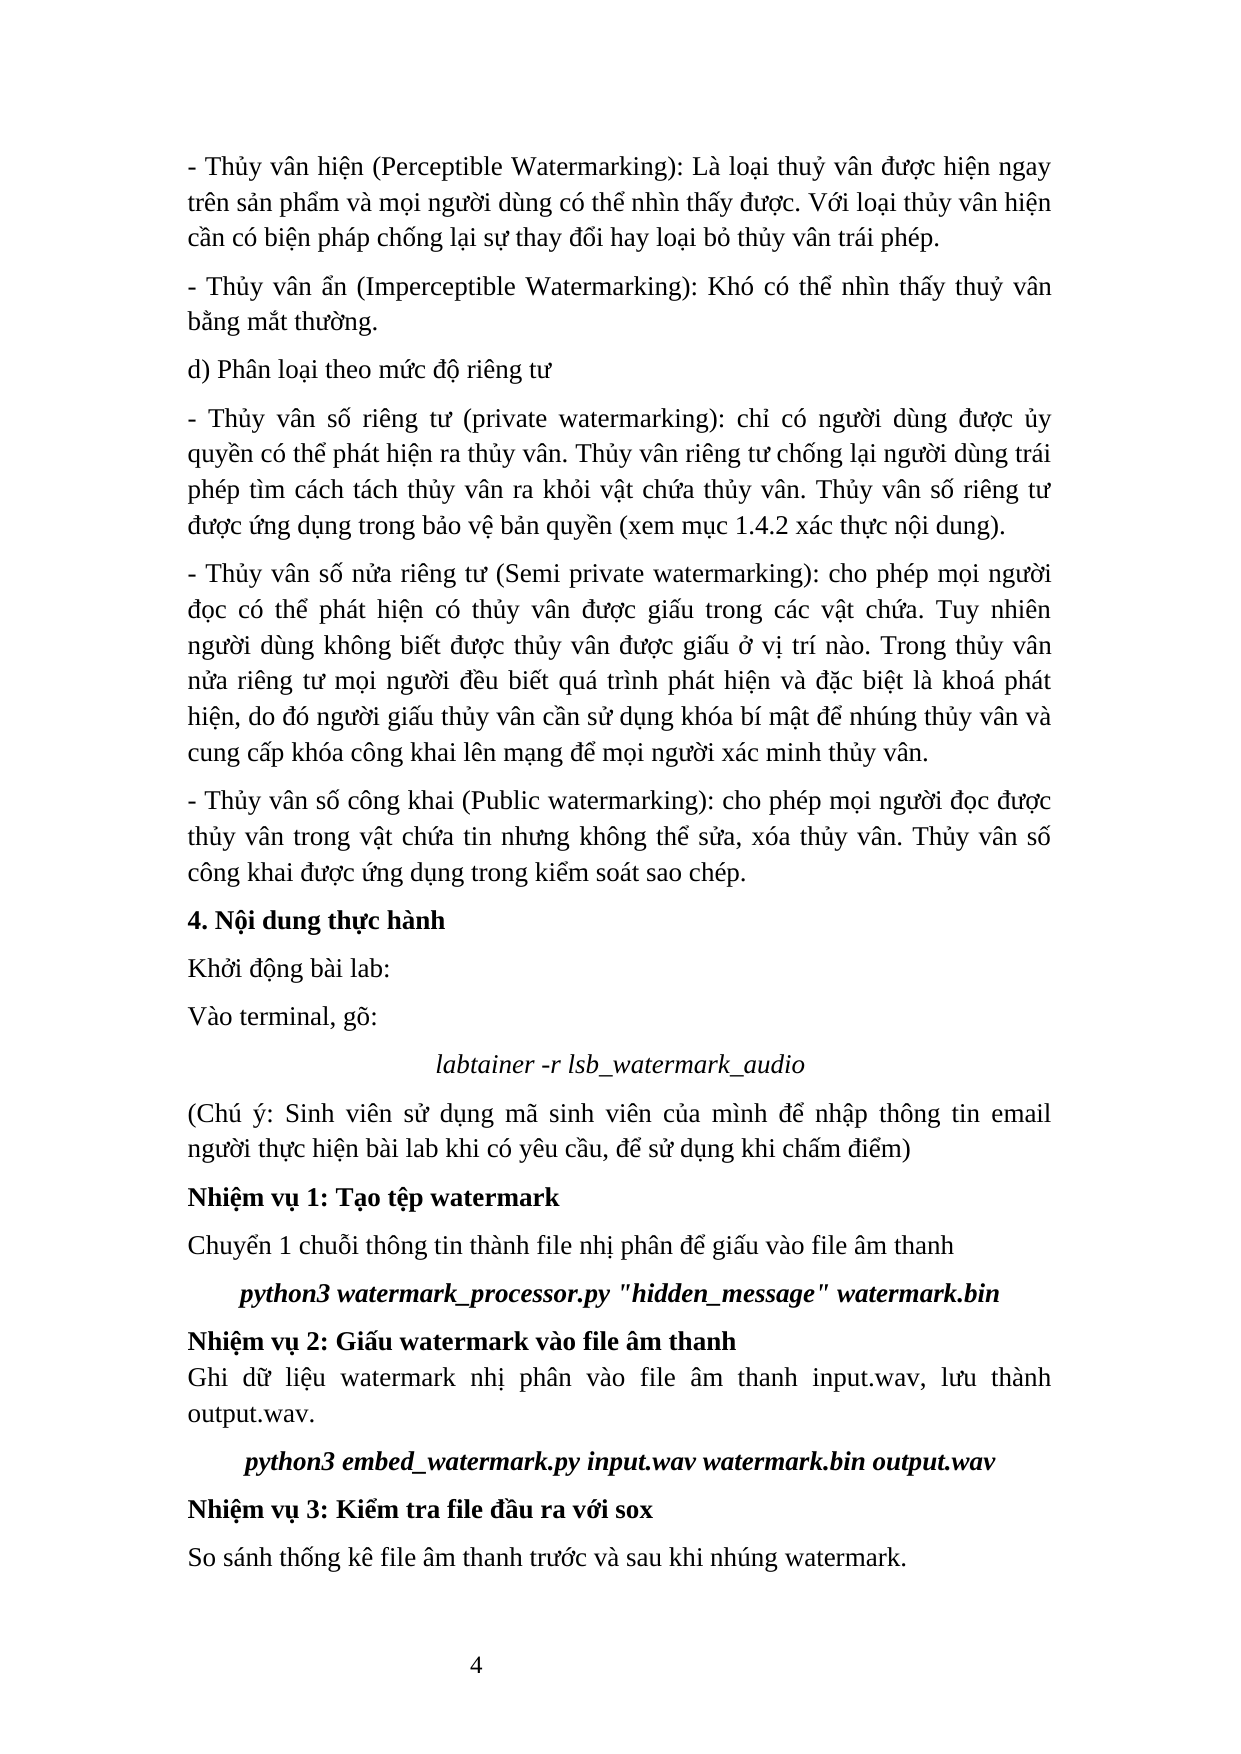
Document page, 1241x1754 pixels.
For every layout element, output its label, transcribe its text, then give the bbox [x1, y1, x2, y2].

text - Thủy vân ẩn (Imperceptible Watermarking): Khó có thể nhìn thấy thuỷ vân bằng mắt thường. [187, 270, 1053, 337]
text So sánh thống kê file âm thanh trước và sau khi nhúng watermark. [187, 1542, 1053, 1573]
text - Thủy vân số nửa riêng tư (Semi private watermarking): cho phép mọi người đọc có thể phát hiện có thủy vân được giấu trong các vật chứa. Tuy nhiên người dùng không biết được thủy vân được giấu ở vị trí nào. Trong thủy vân nửa riêng tư mọi người đều biết quá trình phát hiện và đặc biệt là khoá phát hiện, do đó người giấu thủy vân cần sử dụng khóa bí mật để nhúng thủy vân và cung cấp khóa công khai lên mạng để mọi người xác minh thủy vân. [187, 557, 1053, 767]
text Nhiệm vụ 1: Tạo tệp watermark [187, 1181, 1053, 1212]
text - Thủy vân số công khai (Public watermarking): cho phép mọi người đọc được thủy vân trong vật chứa tin nhưng không thể sửa, xóa thủy vân. Thủy vân số công khai được ứng dụng trong kiểm soát sao chép. [187, 784, 1053, 887]
list Nội dung thực hành [187, 904, 1053, 935]
text - Thủy vân hiện (Perceptible Watermarking): Là loại thuỷ vân được hiện ngay trên sản phẩm và mọi người dùng có thể nhìn thấy được. Với loại thủy vân hiện cần có biện pháp chống lại sự thay đổi hay loại bỏ thủy vân trái phép. [187, 150, 1053, 253]
text Nhiệm vụ 2: Giấu watermark vào file âm thanh Ghi dữ liệu watermark nhị phân vào file âm thanh input.wav, lưu thành output.wav. [187, 1325, 1053, 1428]
text labtainer -r lsb_watermark_audio [187, 1048, 1053, 1080]
text python3 watermark_processor.py "hidden_message" watermark.bin [187, 1277, 1053, 1308]
text d) Phân loại theo mức độ riêng tư [187, 354, 1053, 385]
text Chuyển 1 chuỗi thông tin thành file nhị phân để giấu vào file âm thanh [187, 1229, 1053, 1260]
text python3 embed_watermark.py input.wav watermark.bin output.wav [187, 1445, 1053, 1476]
text Vào terminal, gõ: [187, 1000, 1053, 1031]
text (Chú ý: Sinh viên sử dụng mã sinh viên của mình để nhập thông tin email người thực hiện bài lab khi có yêu cầu, để sử dụng khi chấm điểm) [187, 1097, 1053, 1164]
text Khởi động bài lab: [187, 952, 1053, 983]
text - Thủy vân số riêng tư (private watermarking): chỉ có người dùng được ủy quyền có thể phát hiện ra thủy vân. Thủy vân riêng tư chống lại người dùng trái phép tìm cách tách thủy vân ra khỏi vật chứa thủy vân. Thủy vân số riêng tư được ứng dụng trong bảo vệ bản quyền (xem mục 1.4.2 xác thực nội dung). [187, 402, 1053, 540]
text Nhiệm vụ 3: Kiểm tra file đầu ra với sox [187, 1493, 1053, 1524]
